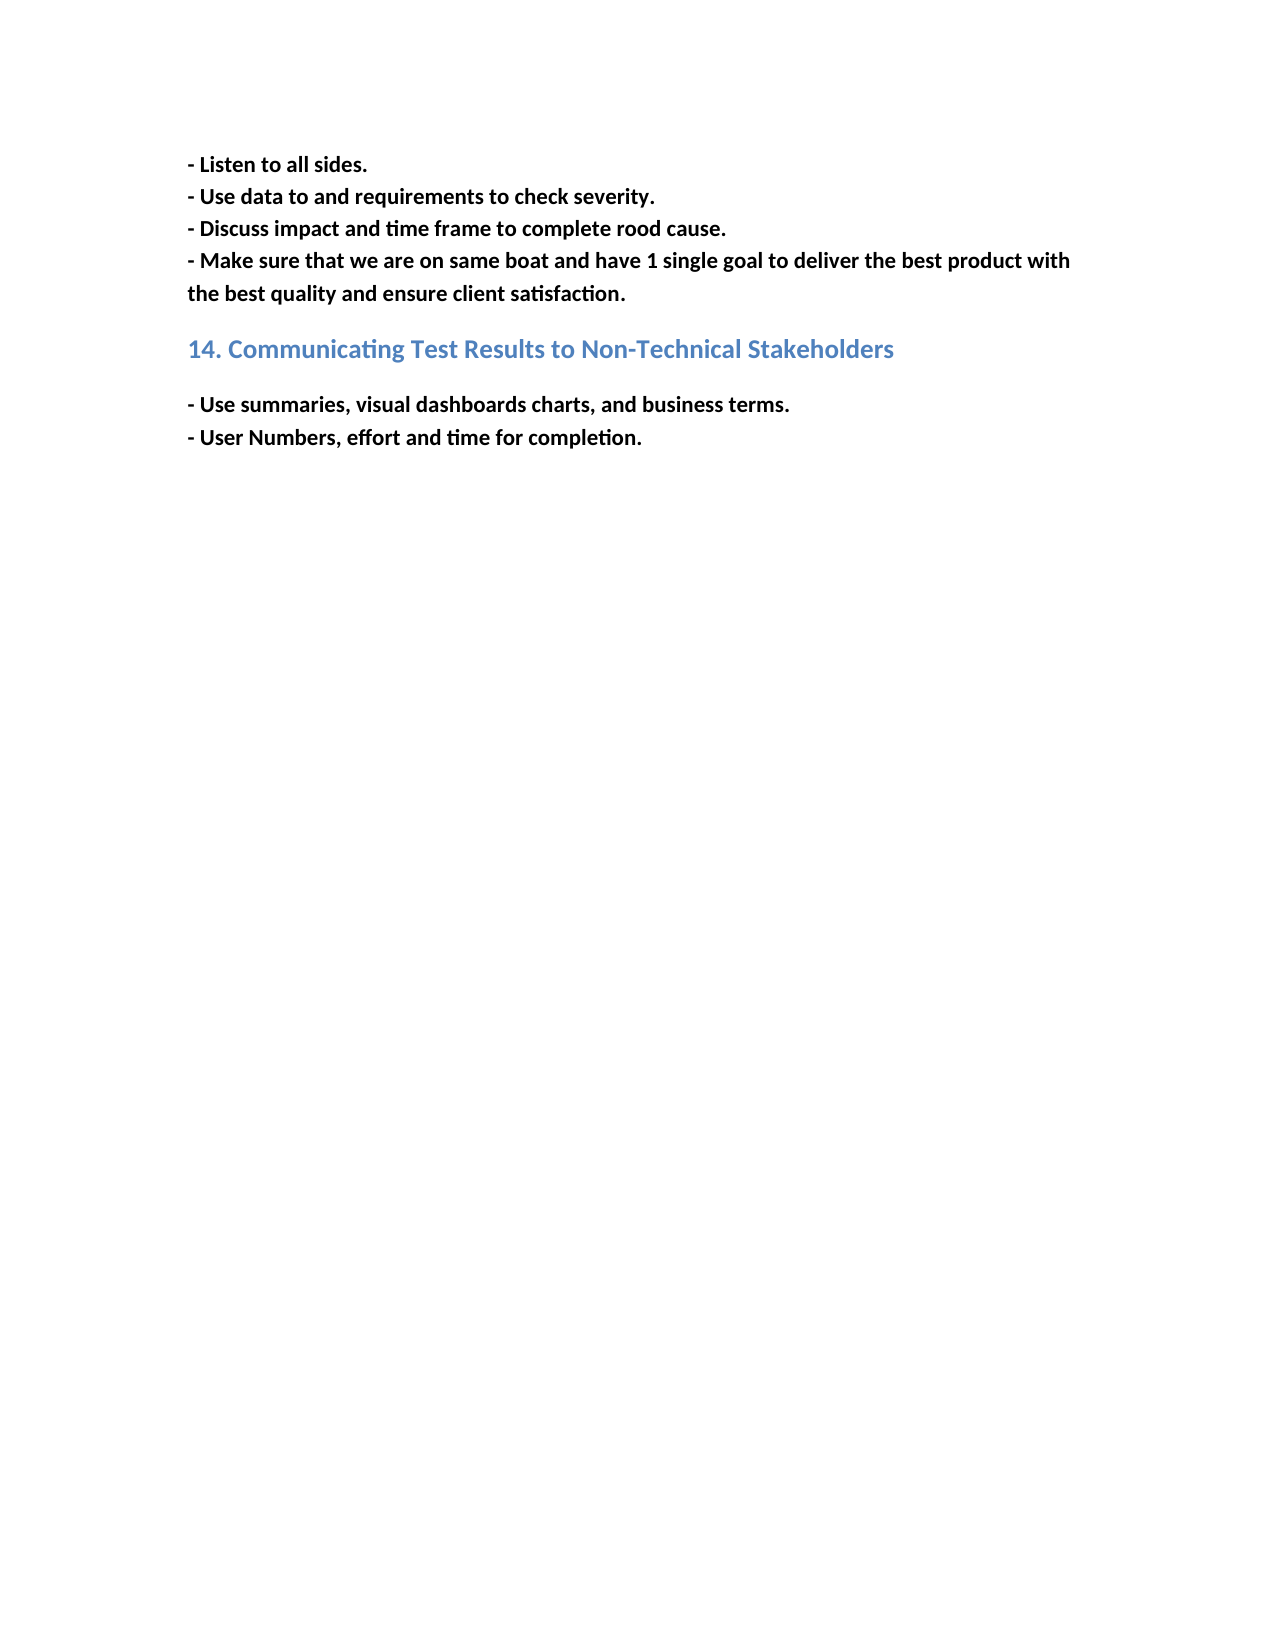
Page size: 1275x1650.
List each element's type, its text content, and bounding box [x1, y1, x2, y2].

subtitle - Listen to all sides. - Use data to and requirements to check severity. - Discuss impact and time frame to complete rood cause. - Make sure that we are on same boat and have 1 single goal to deliver the best product with the best quality and ensure client satisfaction. [187, 150, 1087, 307]
subtitle - Use summaries, visual dashboards charts, and business terms. - User Numbers, effort and time for completion. [187, 391, 1087, 451]
subtitle 14. Communicating Test Results to Non-Technical Stakeholders [187, 332, 1087, 365]
